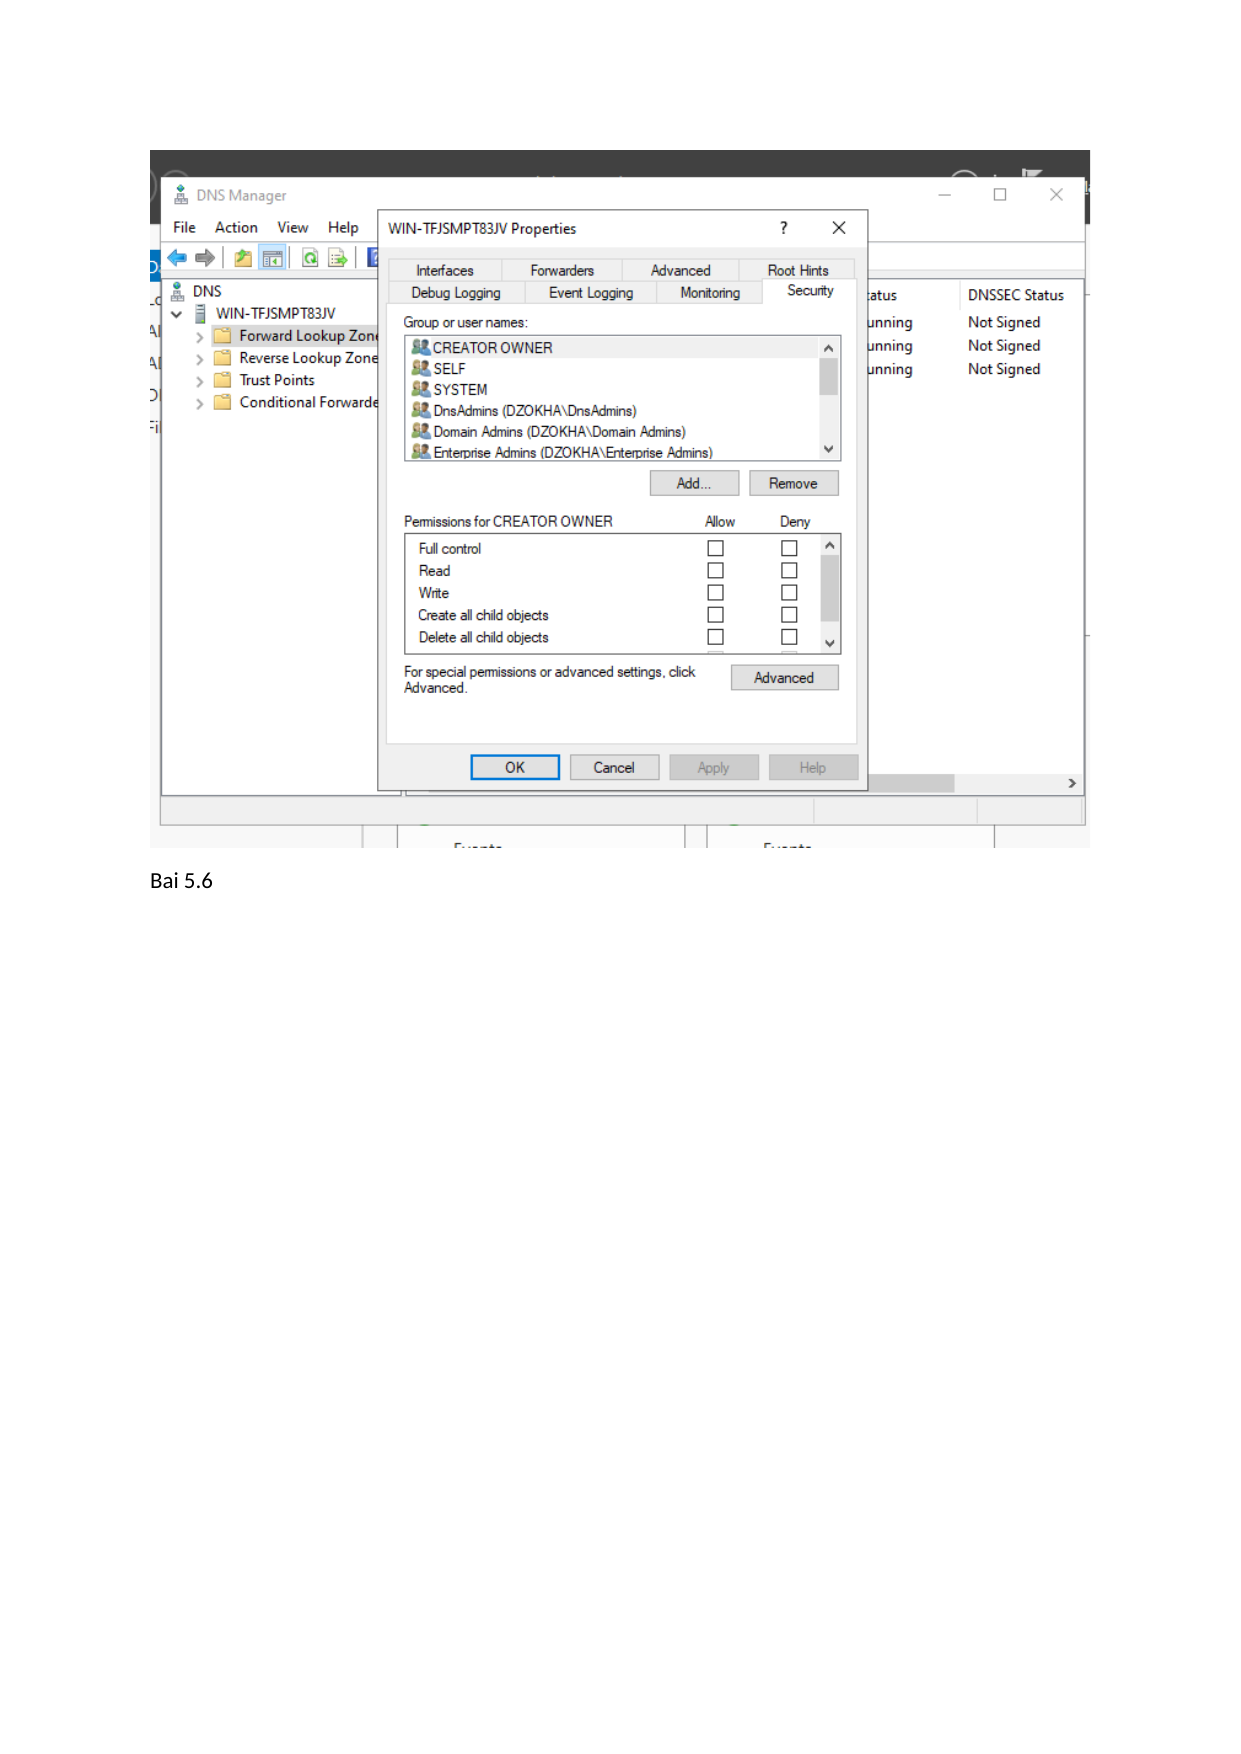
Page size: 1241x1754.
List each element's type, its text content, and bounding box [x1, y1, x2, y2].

picture [150, 150, 1091, 848]
text Bai 5.6 [150, 866, 1090, 894]
